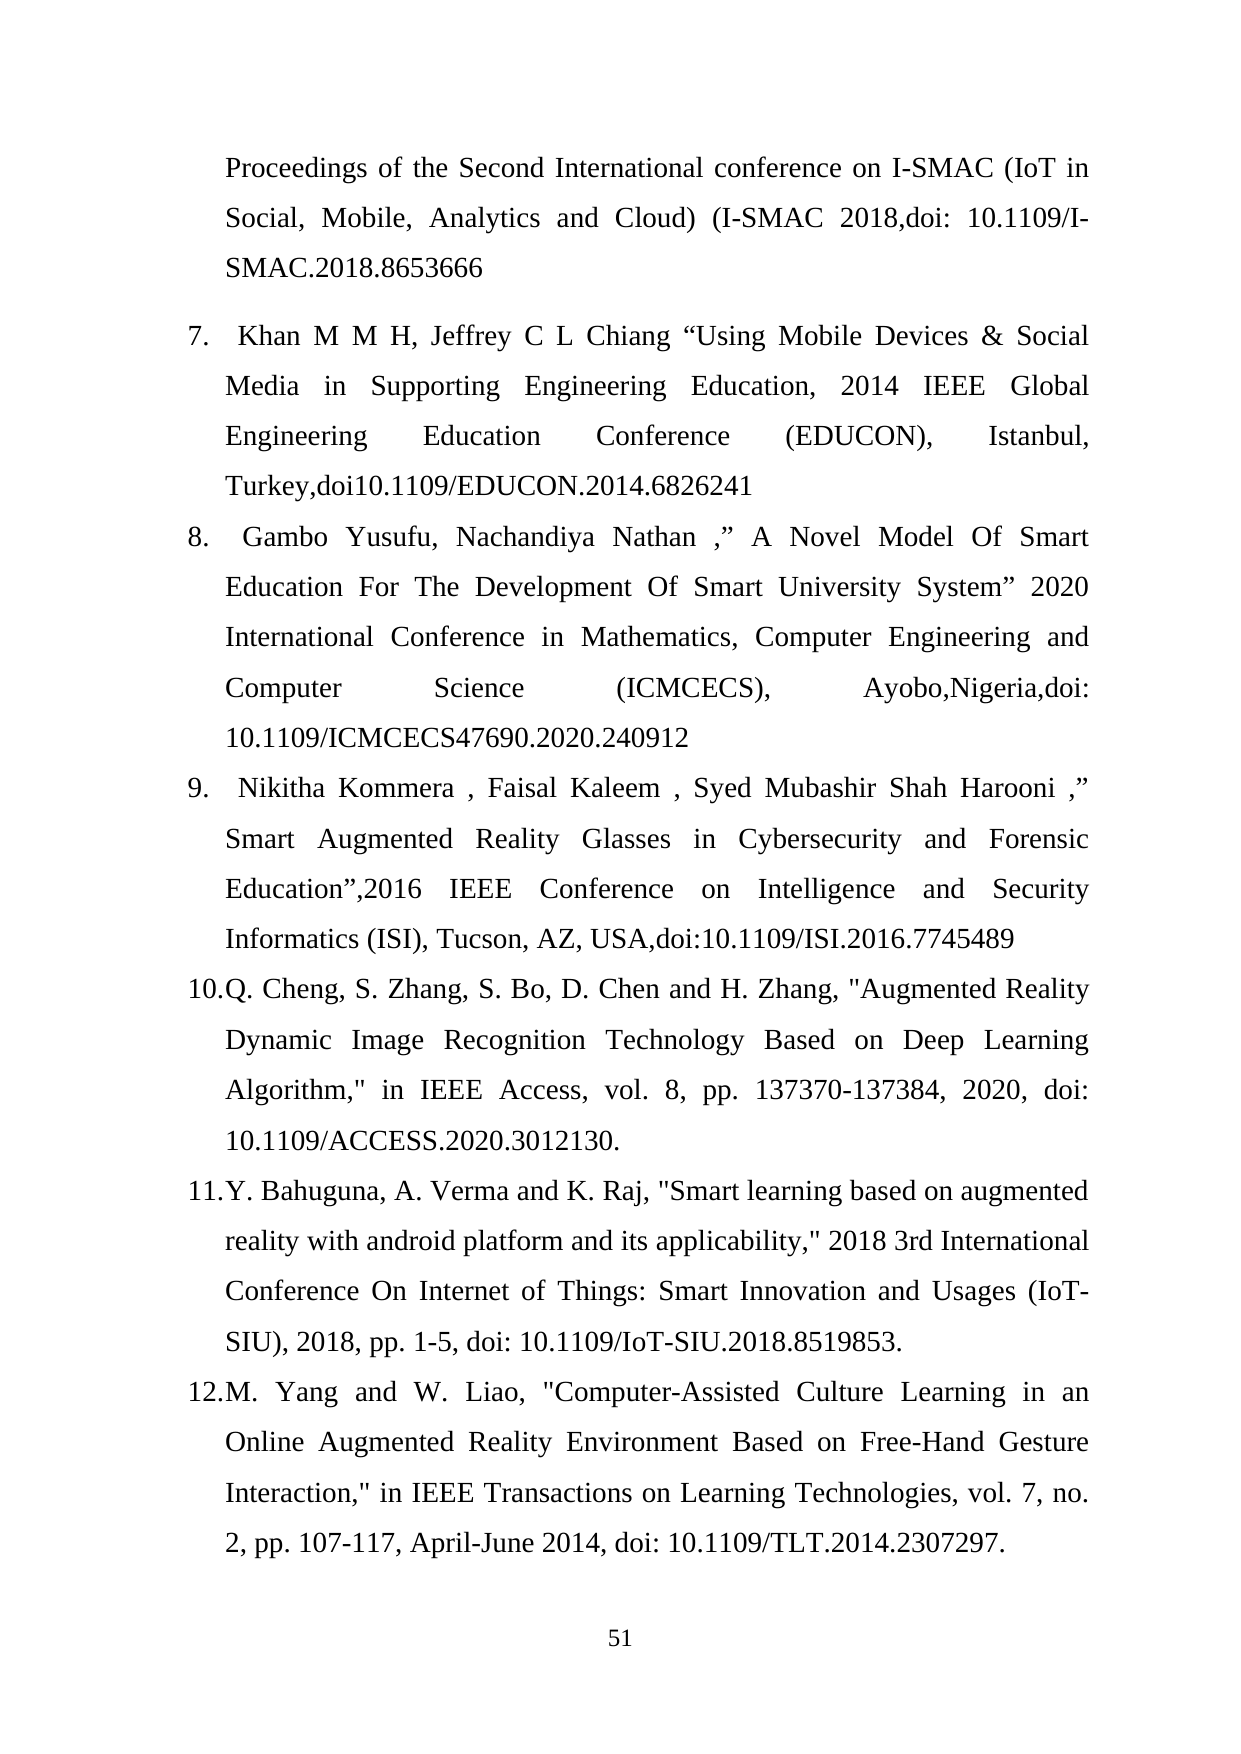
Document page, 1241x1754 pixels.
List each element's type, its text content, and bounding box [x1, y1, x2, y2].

list M. Yang and W. Liao, "Computer-Assisted Culture Learning in an Online Augmented Reality Environment Based on Free-Hand Gesture Interaction," in IEEE Transactions on Learning Technologies, vol. 7, no. 2, pp. 107-117, April-June 2014, doi: 10.1109/TLT.2014.2307297. [187, 1374, 1090, 1559]
list Y. Bahuguna, A. Verma and K. Raj, "Smart learning based on augmented reality with android platform and its applicability," 2018 3rd International Conference On Internet of Things: Smart Innovation and Usages (IoT-SIU), 2018, pp. 1-5, doi: 10.1109/IoT-SIU.2018.8519853. [187, 1173, 1090, 1357]
list Q. Cheng, S. Zhang, S. Bo, D. Chen and H. Zhang, "Augmented Reality Dynamic Image Recognition Technology Based on Deep Learning Algorithm," in IEEE Access, vol. 8, pp. 137370-137384, 2020, doi: 10.1109/ACCESS.2020.3012130. [187, 972, 1090, 1156]
list Khan M M H, Jeffrey C L Chiang “Using Mobile Devices & Social Media in Supporting Engineering Education, 2014 IEEE Global Engineering Education Conference (EDUCON), Istanbul, Turkey,doi10.1109/EDUCON.2014.6826241 [187, 318, 1090, 502]
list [187, 150, 1090, 284]
list Nikitha Kommera , Faisal Kaleem , Syed Mubashir Shah Harooni ,” Smart Augmented Reality Glasses in Cybersecurity and Forensic Education”,2016 IEEE Conference on Intelligence and Security Informatics (ISI), Tucson, AZ, USA,doi:10.1109/ISI.2016.7745489 [187, 770, 1090, 955]
list Gambo Yusufu, Nachandiya Nathan ,” A Novel Model Of Smart Education For The Development Of Smart University System” 2020 International Conference in Mathematics, Computer Engineering and Computer Science (ICMCECS), Ayobo,Nigeria,doi: 10.1109/ICMCECS47690.2020.240912 [187, 519, 1090, 754]
